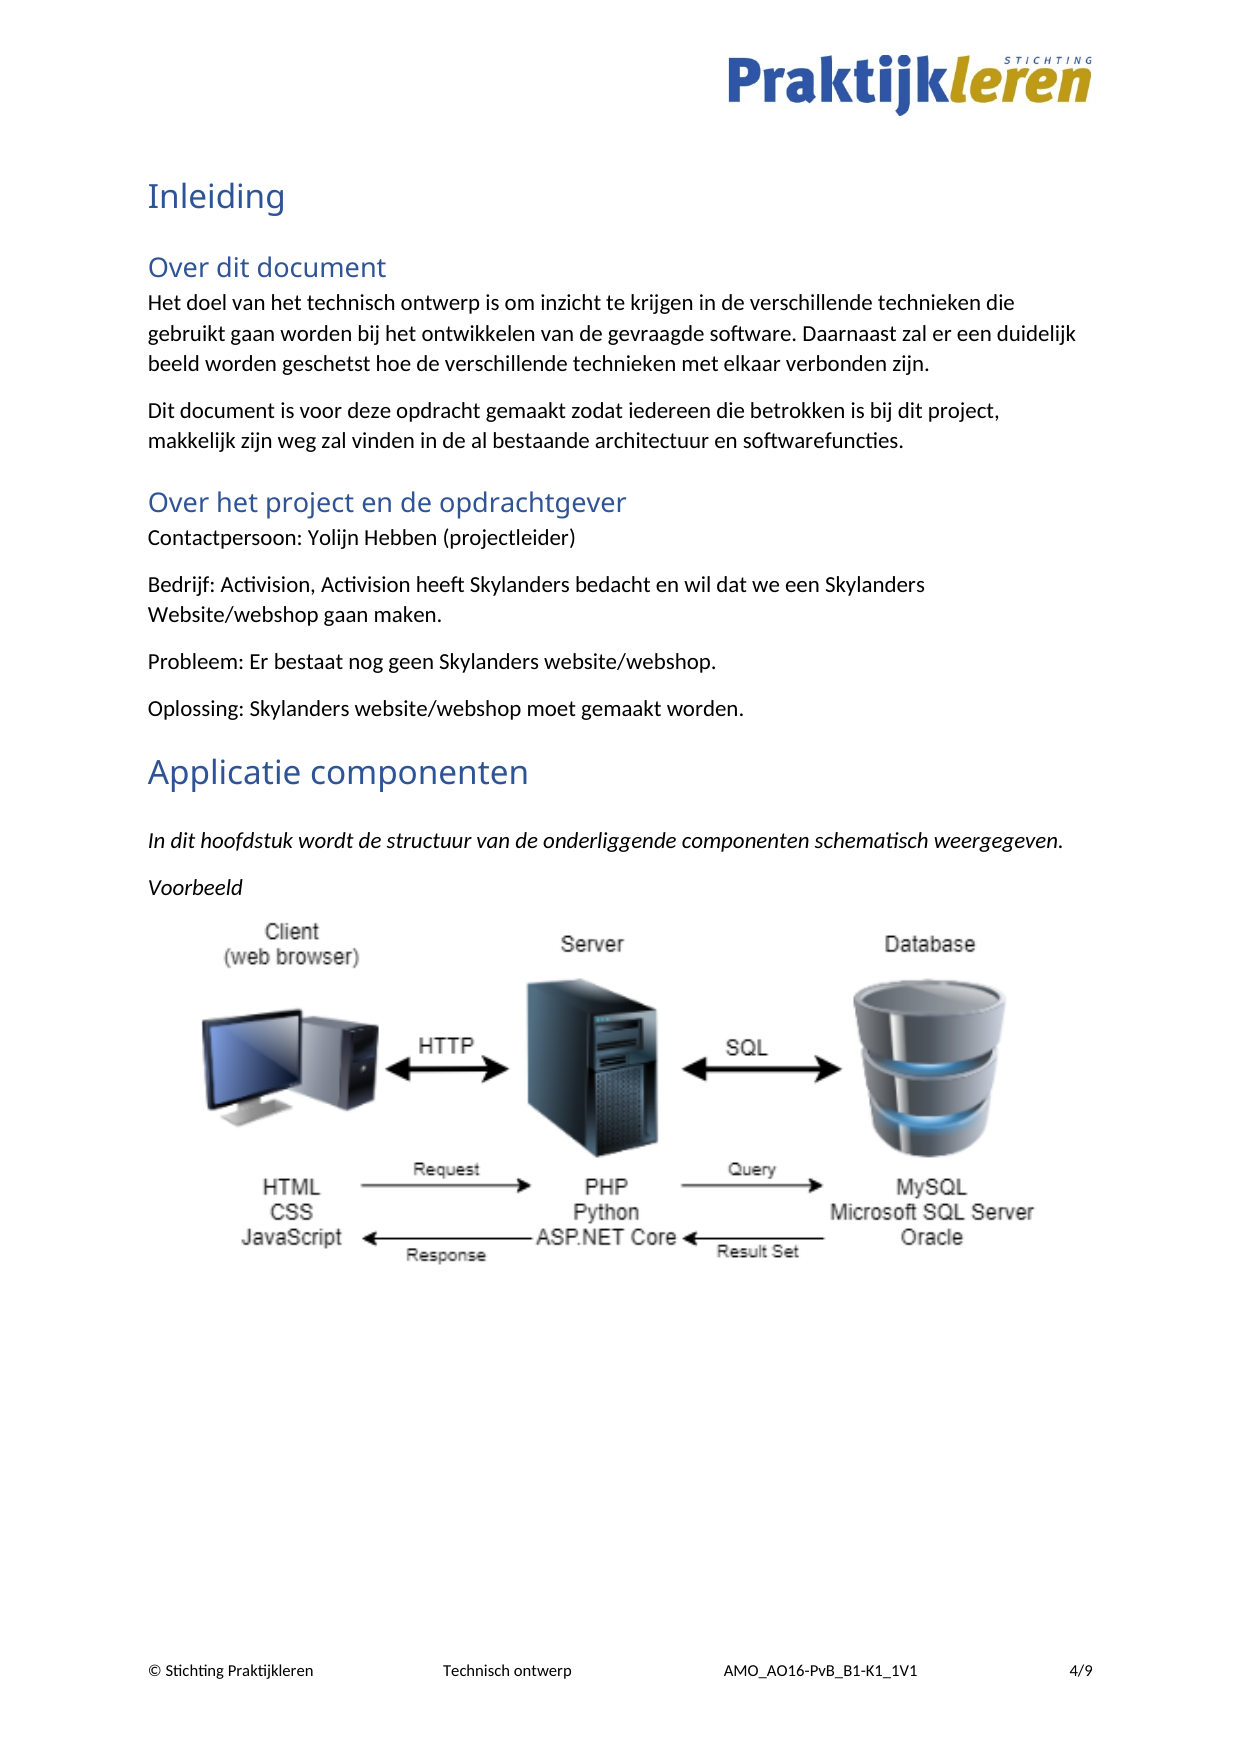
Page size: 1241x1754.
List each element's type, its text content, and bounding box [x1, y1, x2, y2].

text Het doel van het technisch ontwerp is om inzicht te krijgen in de verschillende technieken die gebruikt gaan worden bij het ontwikkelen van de gevraagde software. Daarnaast zal er een duidelijk beeld worden geschetst hoe de verschillende technieken met elkaar verbonden zijn. [148, 288, 1093, 377]
text Voorbeeld [148, 873, 1093, 901]
text Probleem: Er bestaat nog geen Skylanders website/webshop. [148, 647, 1093, 675]
text Contactpersoon: Yolijn Hebben (projectleider) [148, 523, 1093, 551]
text Oplossing: Skylanders website/webshop moet gemaakt worden. [148, 694, 1093, 722]
subtitle Over dit document [148, 249, 1093, 286]
picture [728, 55, 1092, 116]
subtitle Over het project en de opdrachtgever [148, 483, 1093, 520]
subtitle Inleiding [148, 173, 1093, 218]
text Bedrijf: Activision, Activision heeft Skylanders bedacht en wil dat we een Skylanders Website/webshop gaan maken. [148, 570, 1093, 628]
text In dit hoofdstuk wordt de structuur van de onderliggende componenten schematisch weergegeven. [148, 826, 1093, 854]
picture [201, 921, 1039, 1272]
text Dit document is voor deze opdracht gemaakt zodat iedereen die betrokken is bij dit project, makkelijk zijn weg zal vinden in de al bestaande architectuur en softwarefuncties. [148, 396, 1093, 454]
subtitle Applicatie componenten [148, 749, 1093, 794]
